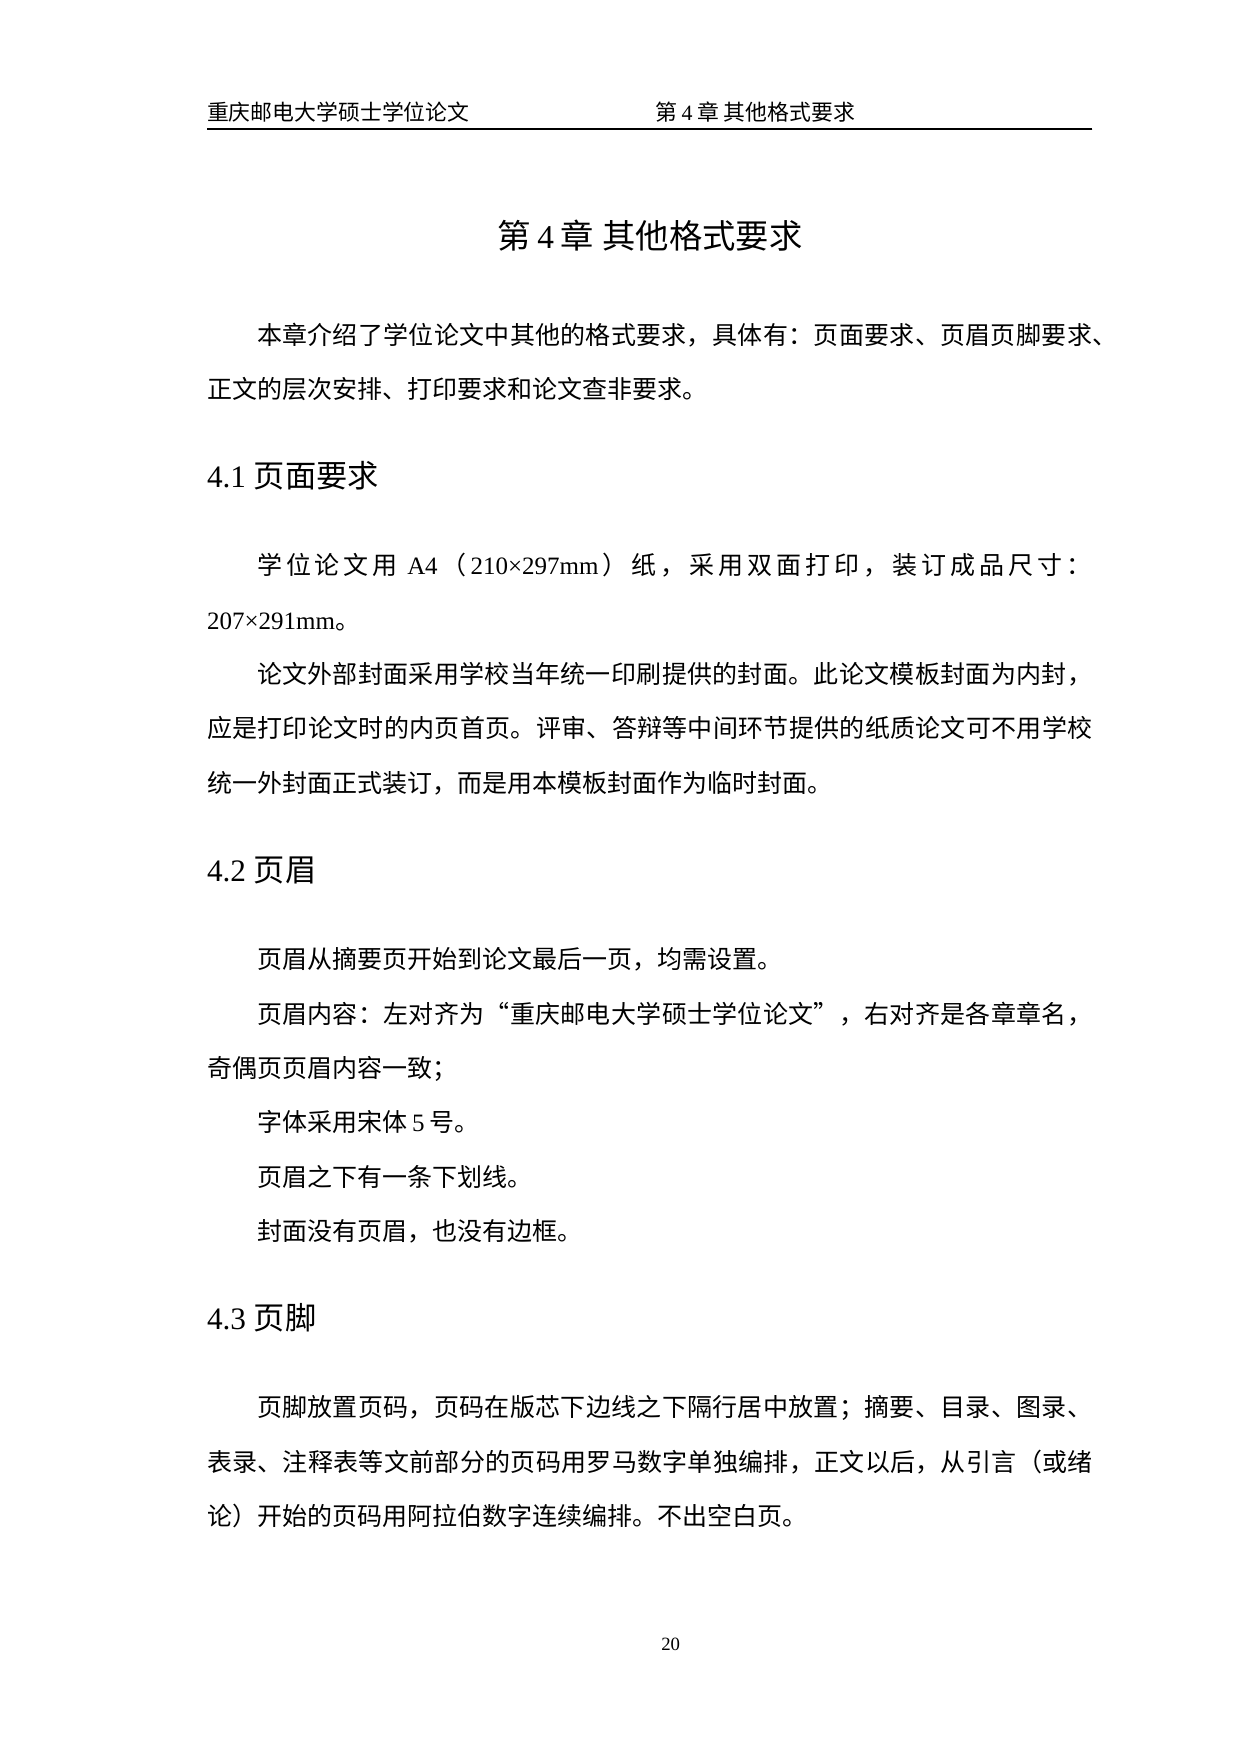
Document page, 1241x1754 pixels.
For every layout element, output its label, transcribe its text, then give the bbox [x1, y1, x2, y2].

text 页脚放置页码，页码在版芯下边线之下隔行居中放置；摘要、目录、图录、表录、注释表等文前部分的页码用罗马数字单独编排，正文以后，从引言（或绪论）开始的页码用阿拉伯数字连续编排。不出空白页。 [207, 1388, 1092, 1533]
subtitle 4.3 页脚 [207, 1293, 1092, 1338]
text 页眉之下有一条下划线。 [207, 1157, 1092, 1193]
text 学位论文用A4（210×297mm）纸，采用双面打印，装订成品尺寸：207×291mm。 [207, 546, 1092, 636]
text 页眉从摘要页开始到论文最后一页，均需设置。 [207, 940, 1092, 976]
text 本章介绍了学位论文中其他的格式要求，具体有：页面要求、页眉页脚要求、正文的层次安排、打印要求和论文查非要求。 [207, 315, 1092, 406]
text 字体采用宋体5号。 [207, 1103, 1092, 1139]
text 论文外部封面采用学校当年统一印刷提供的封面。此论文模板封面为内封，应是打印论文时的内页首页。评审、答辩等中间环节提供的纸质论文可不用学校统一外封面正式装订，而是用本模板封面作为临时封面。 [207, 654, 1092, 799]
text 封面没有页眉，也没有边框。 [207, 1212, 1092, 1248]
subtitle 4.1 页面要求 [207, 451, 1092, 496]
text 页眉内容：左对齐为“重庆邮电大学硕士学位论文”，右对齐是各章章名，奇偶页页眉内容一致； [207, 994, 1092, 1085]
subtitle 4.2 页眉 [207, 845, 1092, 890]
subtitle 第4章 其他格式要求 [207, 213, 1092, 258]
